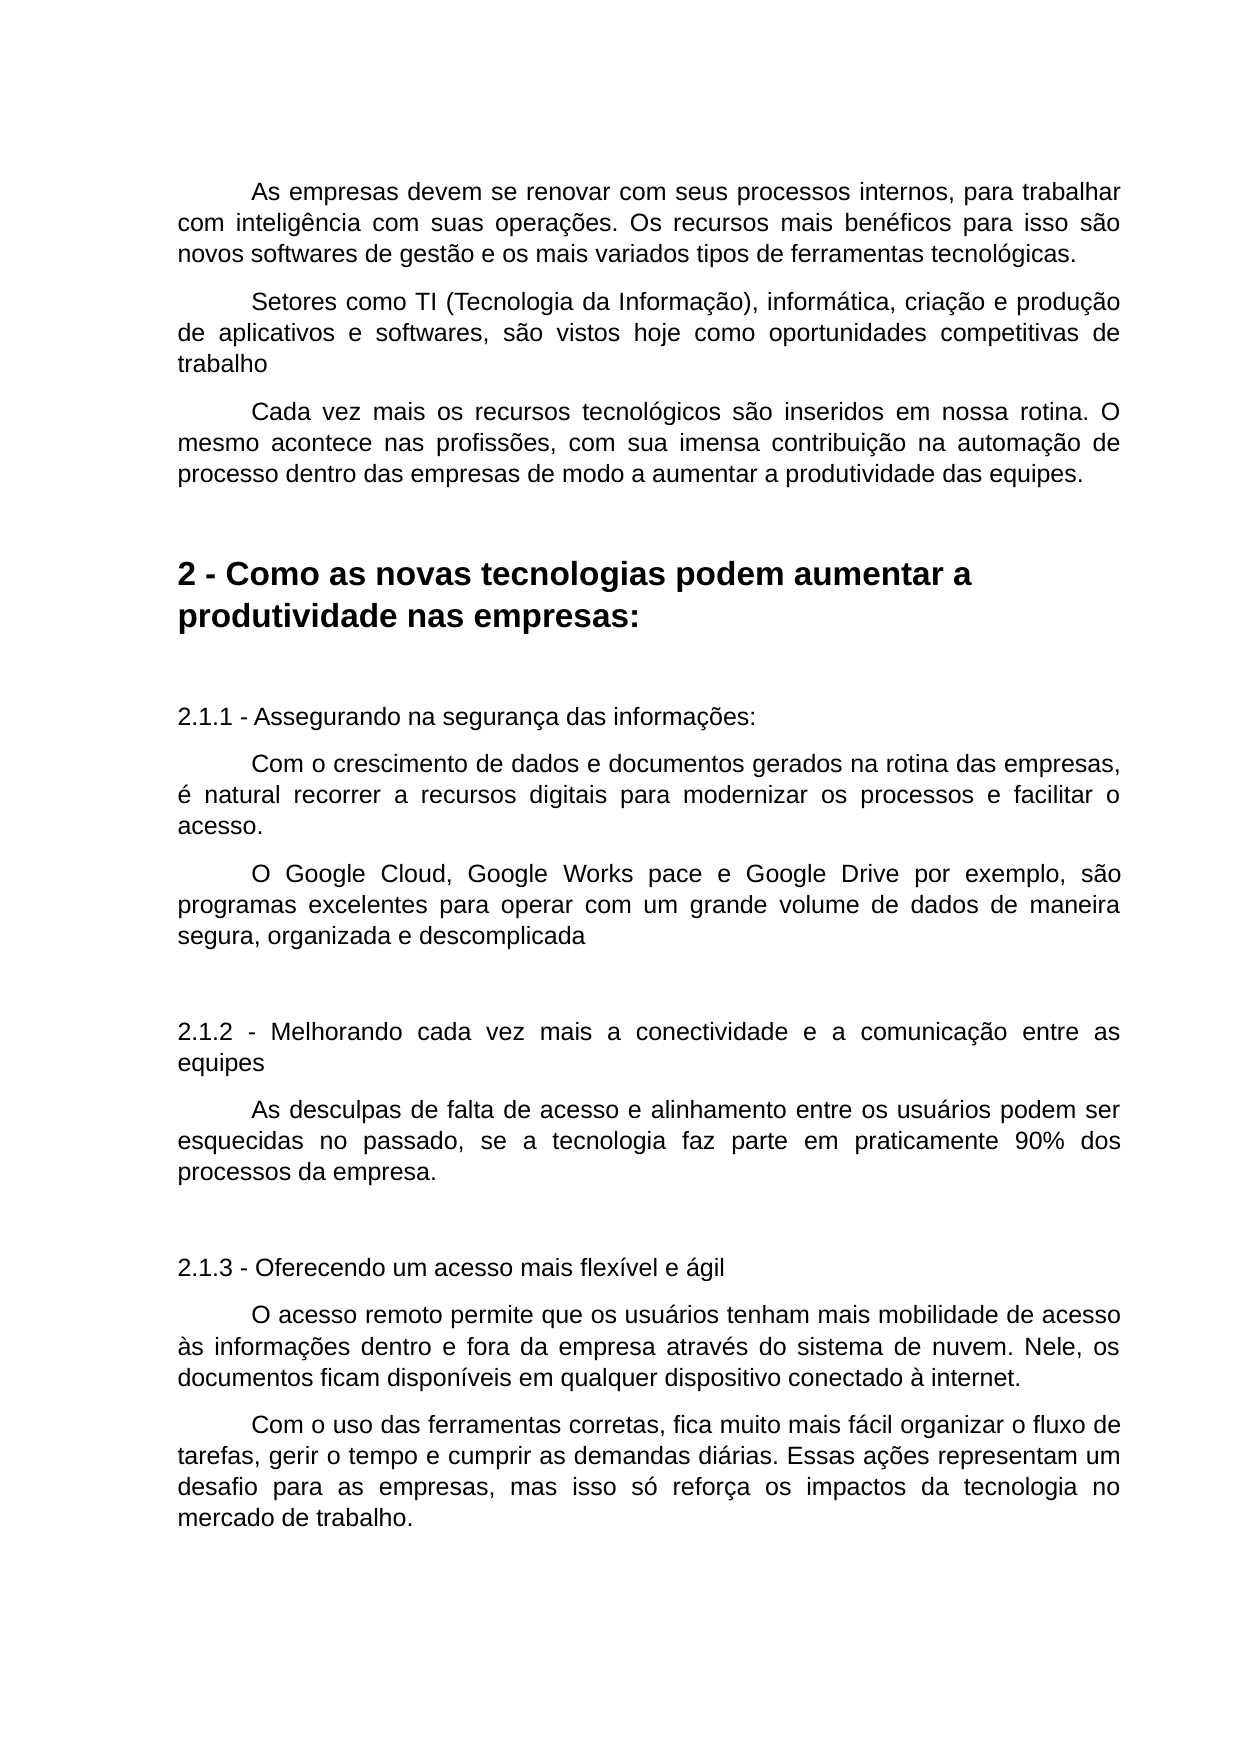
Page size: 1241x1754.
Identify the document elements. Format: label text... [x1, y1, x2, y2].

text Com o uso das ferramentas corretas, fica muito mais fácil organizar o fluxo de tarefas, gerir o tempo e cumprir as demandas diárias. Essas ações representam um desafio para as empresas, mas isso só reforça os impactos da tecnologia no mercado de trabalho. [177, 1410, 1122, 1532]
text 2.1.3 - Oferecendo um acesso mais flexível e ágil [177, 1253, 1122, 1282]
text As desculpas de falta de acesso e alinhamento entre os usuários podem ser esquecidas no passado, se a tecnologia faz parte em praticamente 90% dos processos da empresa. [177, 1095, 1122, 1186]
text Setores como TI (Tecnologia da Informação), informática, criação e produção de aplicativos e softwares, são vistos hoje como oportunidades competitivas de trabalho [177, 287, 1122, 378]
text Cada vez mais os recursos tecnológicos são inseridos em nossa rotina. O mesmo acontece nas profissões, com sua imensa contribuição na automação de processo dentro das empresas de modo a aumentar a produtividade das equipes. [177, 397, 1122, 488]
text O acesso remoto permite que os usuários tenham mais mobilidade de acesso às informações dentro e fora da empresa através do sistema de nuvem. Nele, os documentos ficam disponíveis em qualquer dispositivo conectado à internet. [177, 1301, 1122, 1391]
text Com o crescimento de dados e documentos gerados na rotina das empresas, é natural recorrer a recursos digitais para modernizar os processos e facilitar o acesso. [177, 749, 1122, 840]
text 2.1.2 - Melhorando cada vez mais a conectividade e a comunicação entre as equipes [177, 1017, 1122, 1076]
text O Google Cloud, Google Works pace e Google Drive por exemplo, são programas excelentes para operar com um grande volume de dados de maneira segura, organizada e descomplicada [177, 859, 1122, 950]
text 2.1.1 - Assegurando na segurança das informações: [177, 702, 1122, 730]
text 2 - Como as novas tecnologias podem aumentar a produtividade nas empresas: [177, 554, 1122, 634]
text As empresas devem se renovar com seus processos internos, para trabalhar com inteligência com suas operações. Os recursos mais benéficos para isso são novos softwares de gestão e os mais variados tipos de ferramentas tecnológicas. [177, 177, 1122, 268]
